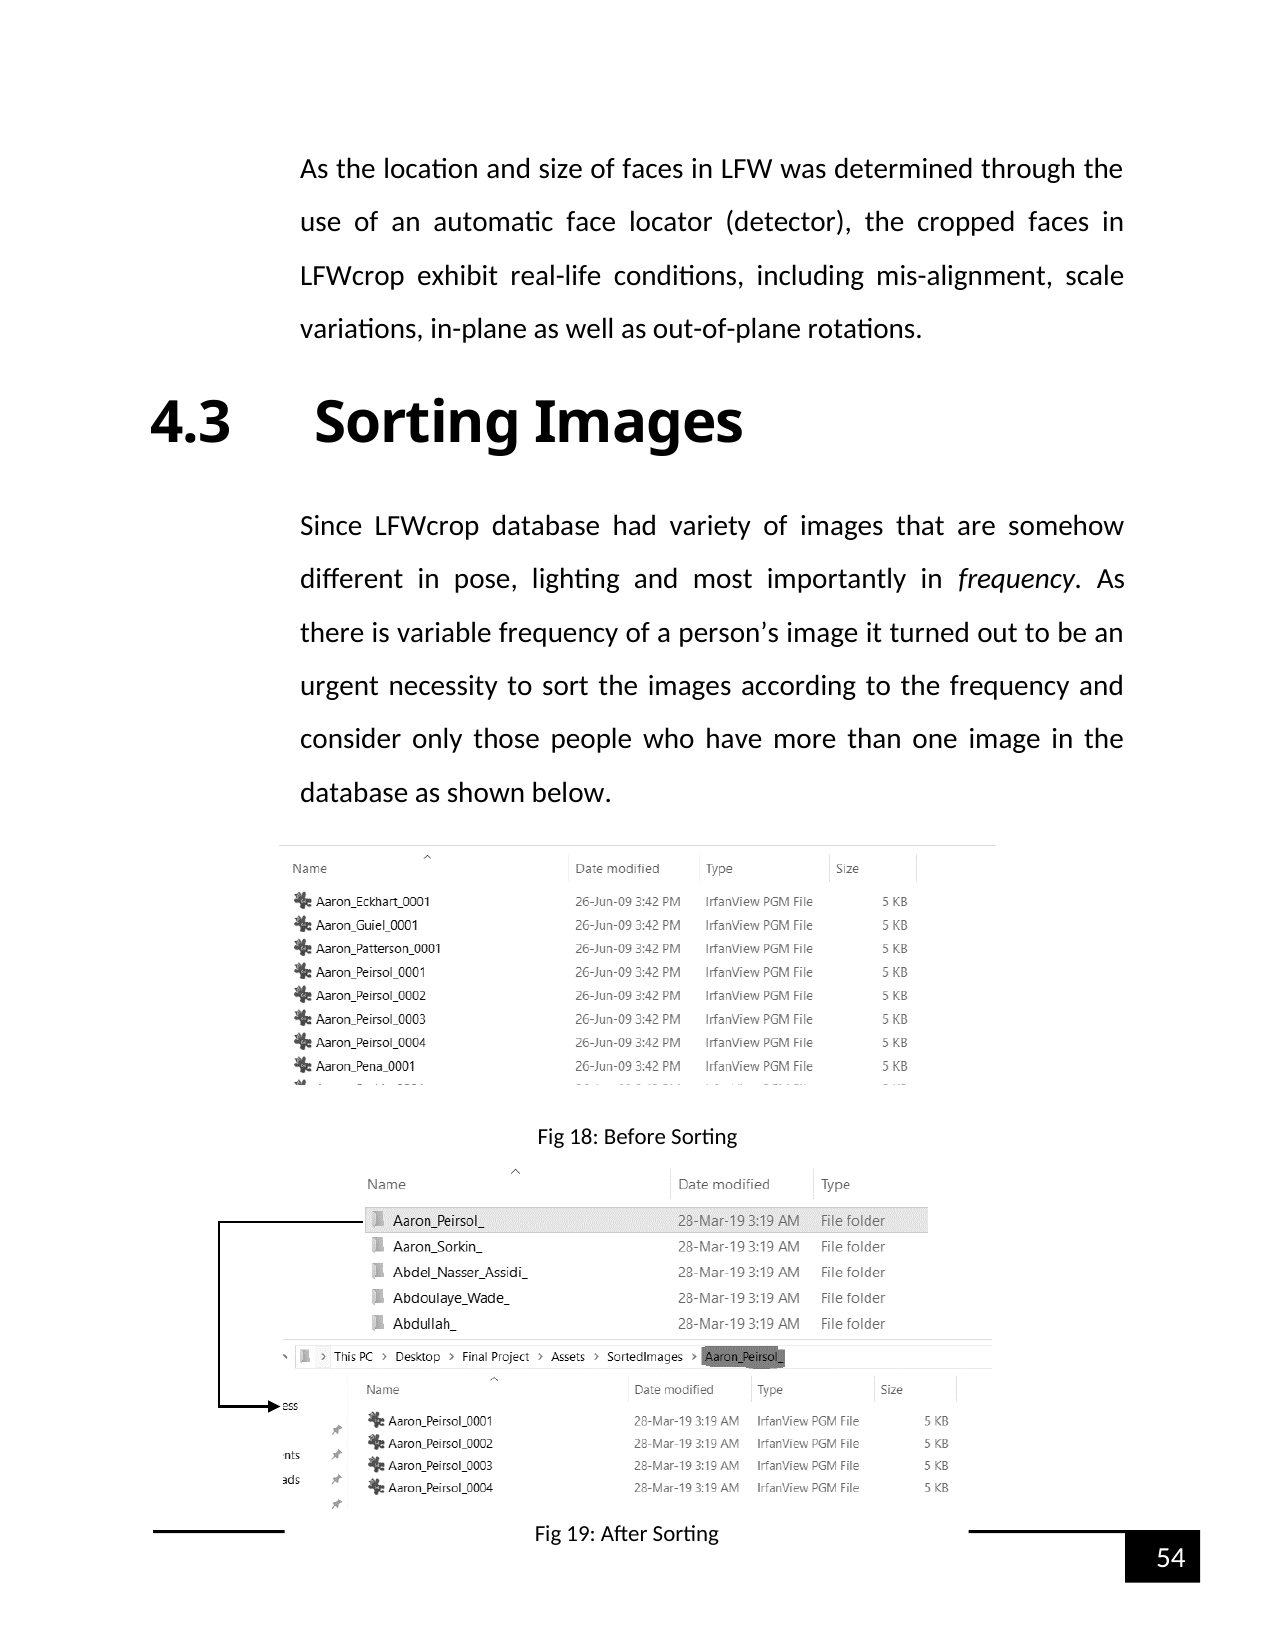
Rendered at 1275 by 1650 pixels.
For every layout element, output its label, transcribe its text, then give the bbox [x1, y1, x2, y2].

list As the location and size of faces in LFW was determined through the use of an automatic face locator (detector), the cropped faces in LFWcrop exhibit real-life conditions, including mis-alignment, scale variations, in-plane as well as out-of-plane rotations. [300, 150, 1125, 346]
text Since LFWcrop database had variety of images that are somehow different in pose, lighting and most importantly in frequency. As there is variable frequency of a person’s image it turned out to be an urgent necessity to sort the images according to the frequency and consider only those people who have more than one image in the database as shown below. [300, 507, 1125, 809]
title Sorting Images [150, 380, 1125, 460]
picture [279, 845, 996, 1085]
picture [283, 1167, 992, 1510]
